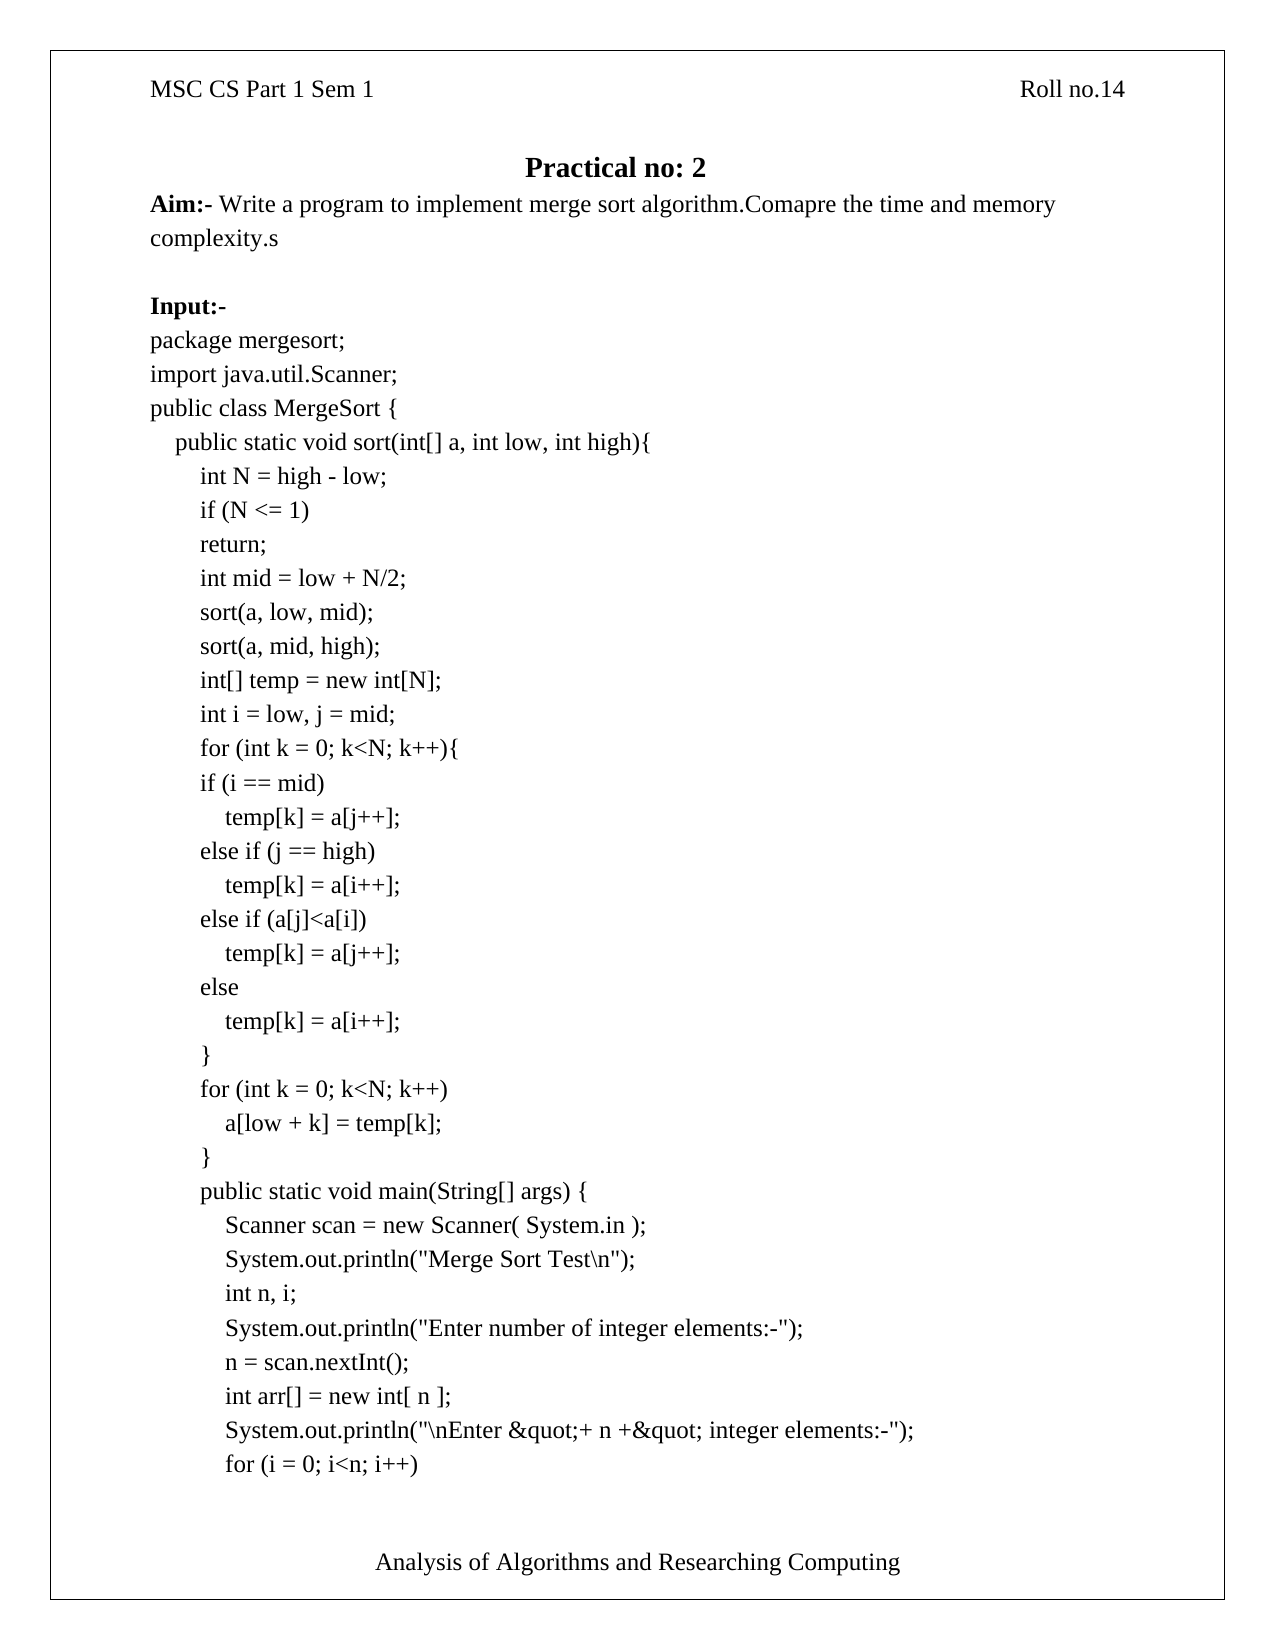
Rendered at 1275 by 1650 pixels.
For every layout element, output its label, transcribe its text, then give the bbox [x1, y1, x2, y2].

text System.out.println("Enter number of integer elements:-"); [150, 1313, 1125, 1341]
text temp[k] = a[i++]; [150, 870, 1125, 898]
text for (int k = 0; k<N; k++) [150, 1074, 1125, 1103]
text import java.util.Scanner; [150, 359, 1125, 388]
text temp[k] = a[j++]; [150, 938, 1125, 967]
text temp[k] = a[j++]; [150, 802, 1125, 830]
text int arr[] = new int[ n ]; [150, 1381, 1125, 1409]
text a[low + k] = temp[k]; [150, 1108, 1125, 1137]
text int N = high - low; [150, 461, 1125, 490]
text sort(a, mid, high); [150, 631, 1125, 660]
text int i = low, j = mid; [150, 699, 1125, 728]
text Input:- [150, 291, 1125, 319]
text Aim:- Write a program to implement merge sort algorithm.Comapre the time and memory complexity.s [150, 189, 1125, 251]
text for (int k = 0; k<N; k++){ [150, 733, 1125, 762]
text public static void sort(int[] a, int low, int high){ [150, 427, 1125, 456]
text if (i == mid) [150, 768, 1125, 796]
text else [150, 972, 1125, 1001]
text Scanner scan = new Scanner( System.in ); [150, 1210, 1125, 1239]
text Practical no: 2 [450, 150, 1125, 183]
text return; [150, 529, 1125, 558]
text } [150, 1040, 1125, 1069]
text } [150, 1142, 1125, 1171]
text int[] temp = new int[N]; [150, 665, 1125, 694]
text n = scan.nextInt(); [150, 1347, 1125, 1375]
text package mergesort; [150, 325, 1125, 353]
text System.out.println("Merge Sort Test\n"); [150, 1244, 1125, 1273]
text public static void main(String[] args) { [150, 1176, 1125, 1205]
text else if (a[j]<a[i]) [150, 904, 1125, 933]
text System.out.println("\nEnter &quot;+ n +&quot; integer elements:-"); [150, 1415, 1125, 1443]
text else if (j == high) [150, 836, 1125, 864]
text temp[k] = a[i++]; [150, 1006, 1125, 1035]
text if (N <= 1) [150, 495, 1125, 524]
text sort(a, low, mid); [150, 597, 1125, 626]
text int n, i; [150, 1278, 1125, 1307]
text for (i = 0; i<n; i++) [150, 1449, 1125, 1478]
text int mid = low + N/2; [150, 563, 1125, 592]
text public class MergeSort { [150, 393, 1125, 422]
